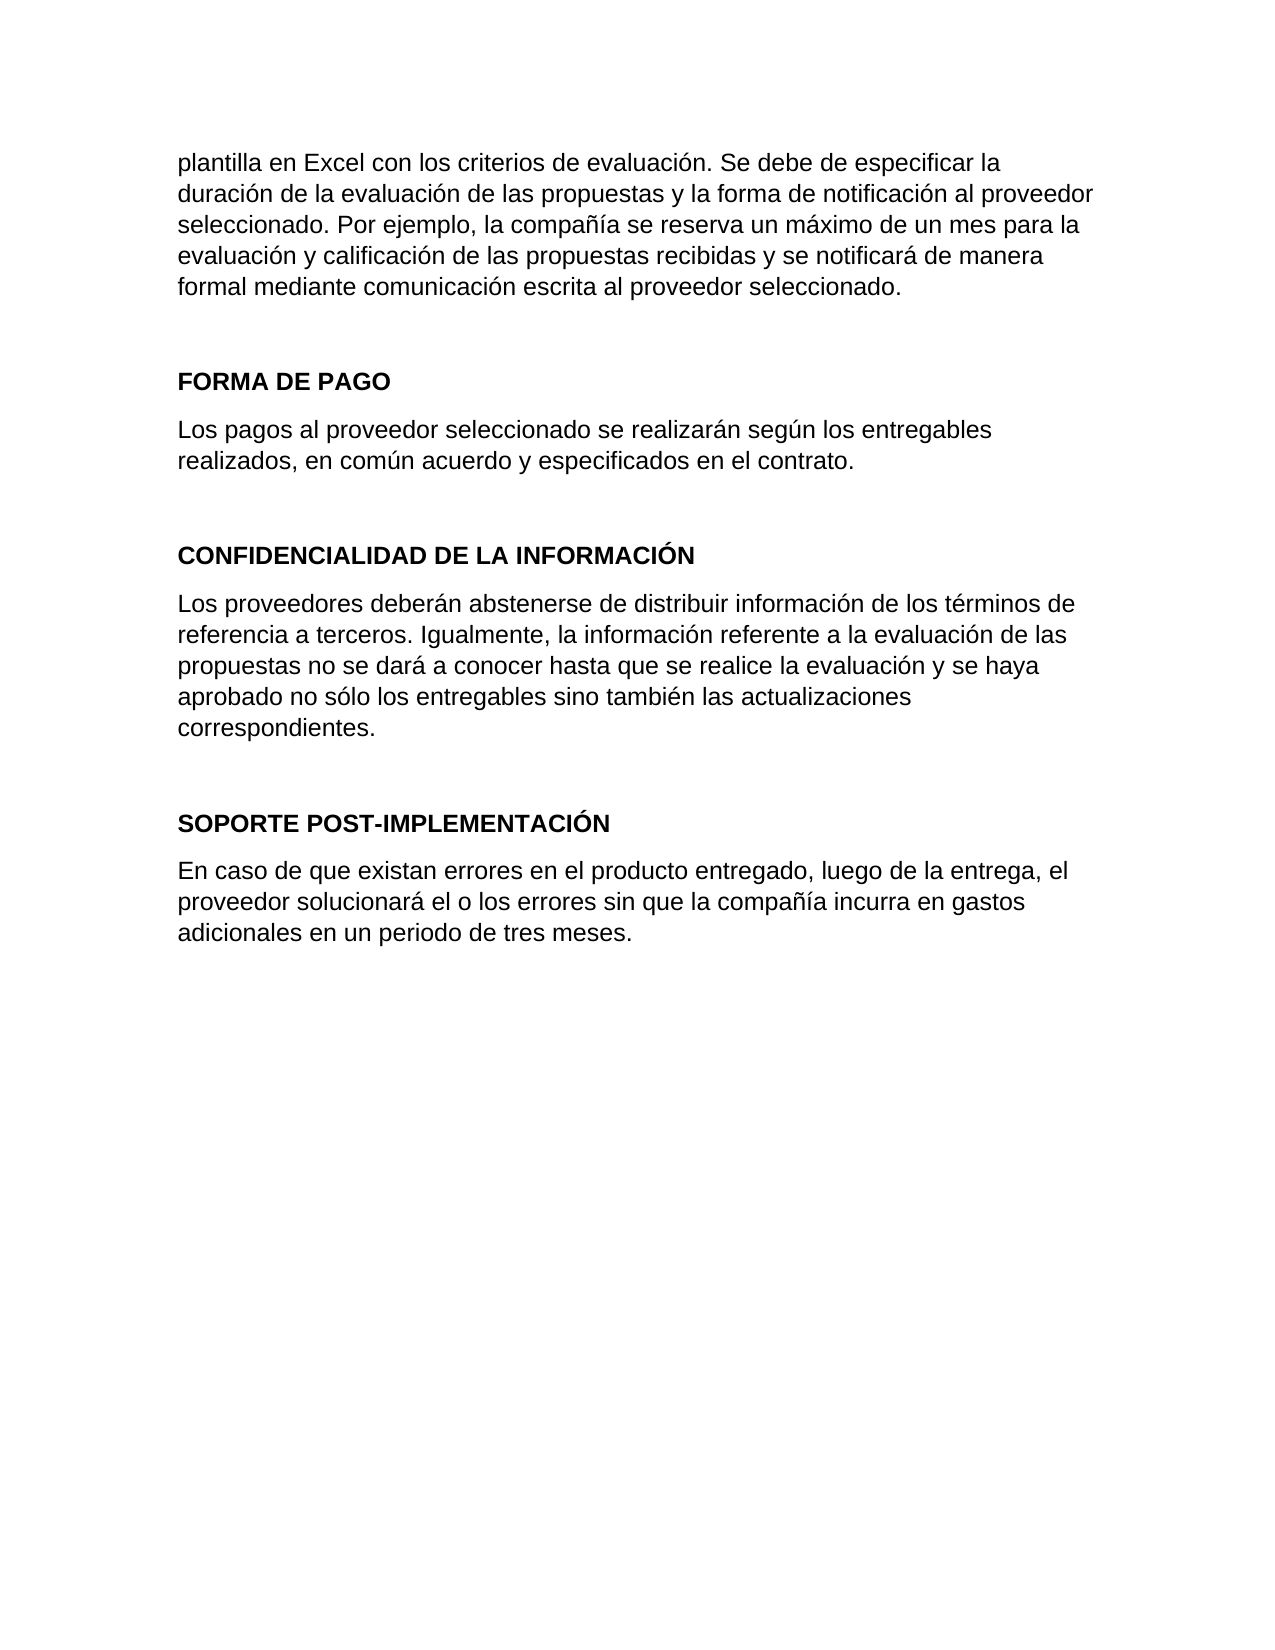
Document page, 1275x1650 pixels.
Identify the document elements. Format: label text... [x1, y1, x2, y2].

text FORMA DE PAGO [177, 367, 1098, 396]
text Los proveedores deberán abstenerse de distribuir información de los términos de referencia a terceros. Igualmente, la información referente a la evaluación de las propuestas no se dará a conocer hasta que se realice la evaluación y se haya aprobado no sólo los entregables sino también las actualizaciones correspondientes. [177, 589, 1098, 742]
text SOPORTE POST-IMPLEMENTACIÓN [177, 809, 1098, 837]
text CONFIDENCIALIDAD DE LA INFORMACIÓN [177, 541, 1098, 570]
text Los pagos al proveedor seleccionado se realizarán según los entregables realizados, en común acuerdo y especificados en el contrato. [177, 415, 1098, 475]
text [177, 148, 1098, 301]
text En caso de que existan errores en el producto entregado, luego de la entrega, el proveedor solucionará el o los errores sin que la compañía incurra en gastos adicionales en un periodo de tres meses. [177, 856, 1098, 947]
